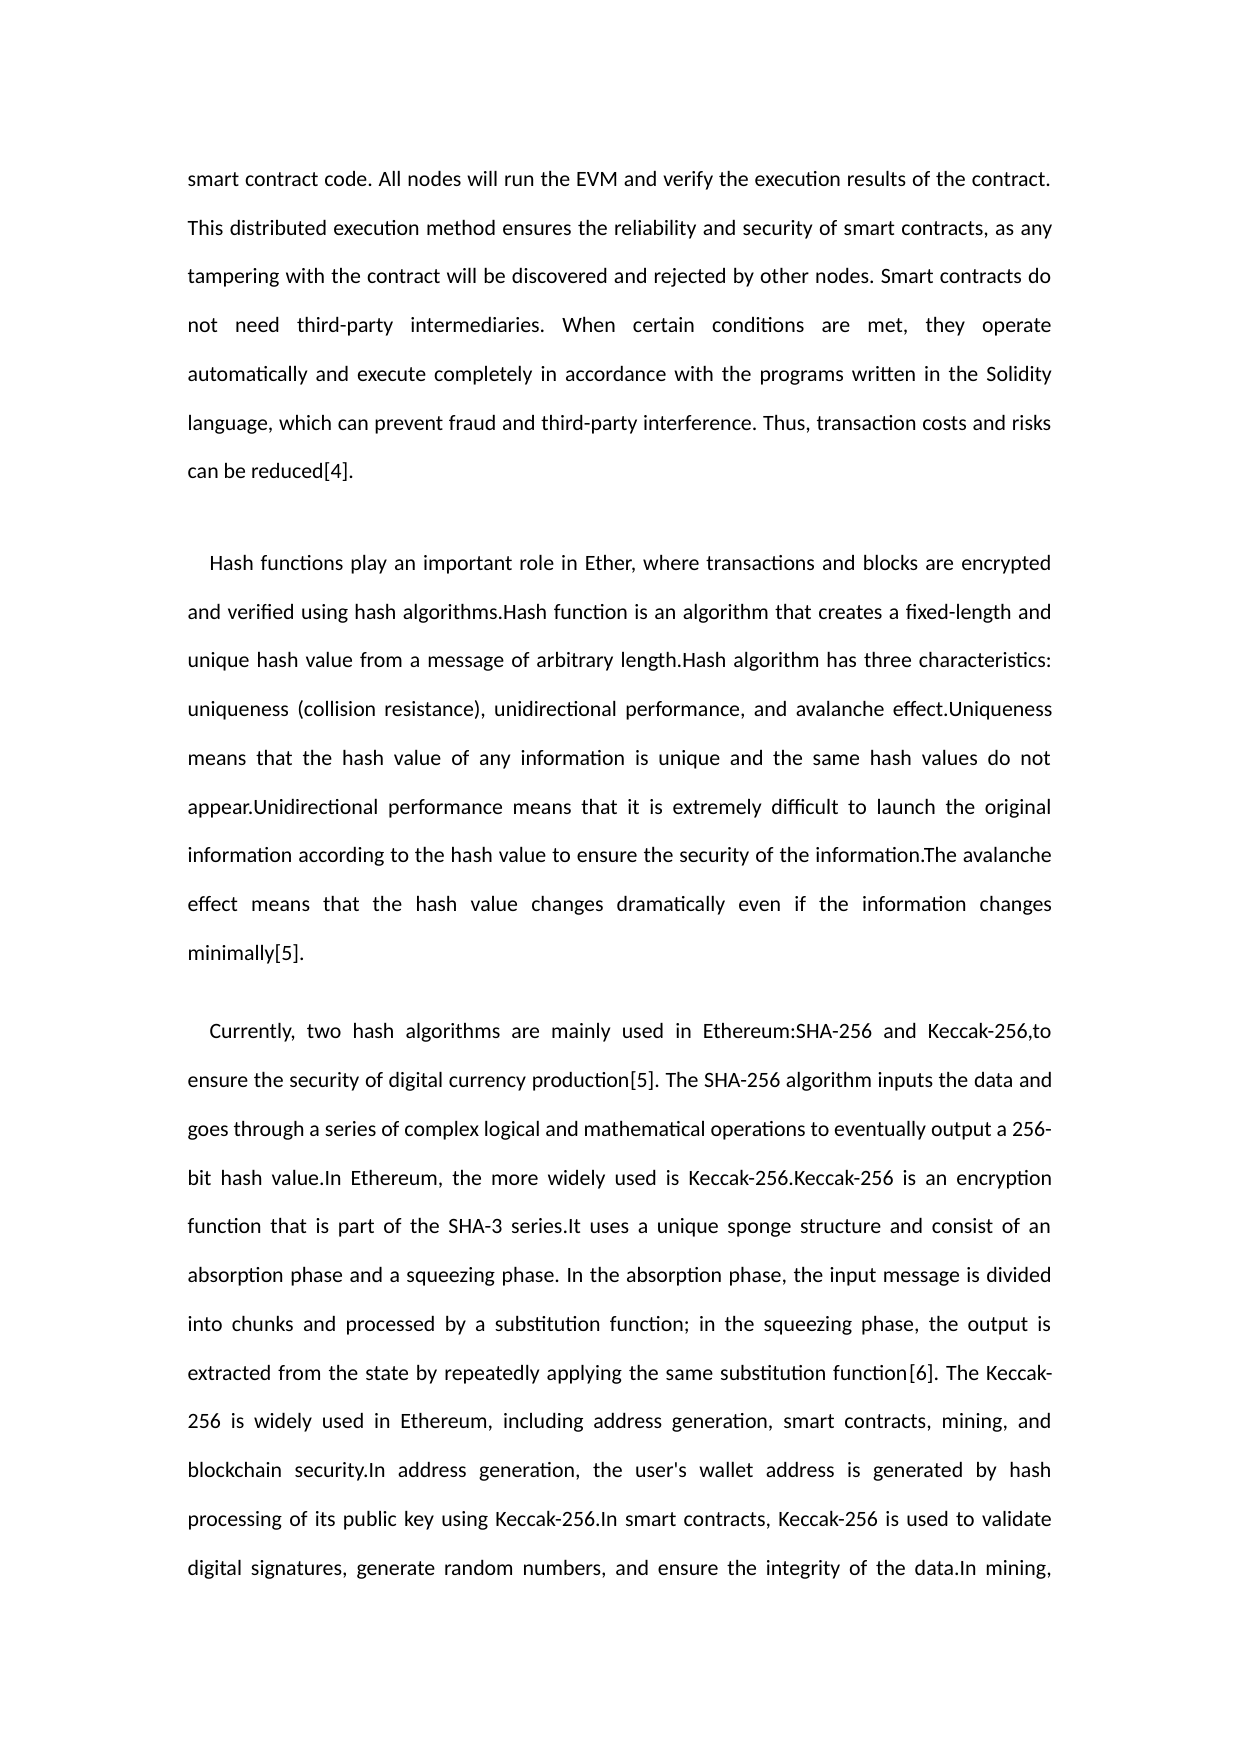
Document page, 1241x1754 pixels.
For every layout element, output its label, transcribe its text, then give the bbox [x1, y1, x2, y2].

text Hash functions play an important role in Ether, where transactions and blocks are encrypted and verified using hash algorithms.Hash function is an algorithm that creates a fixed-length and unique hash value from a message of arbitrary length.Hash algorithm has three characteristics: uniqueness (collision resistance), unidirectional performance, and avalanche effect.Uniqueness means that the hash value of any information is unique and the same hash values do not appear.Unidirectional performance means that it is extremely difficult to launch the original information according to the hash value to ensure the security of the information.The avalanche effect means that the hash value changes dramatically even if the information changes minimally[5]. [187, 546, 1053, 969]
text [187, 1014, 1053, 1583]
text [187, 162, 1053, 487]
